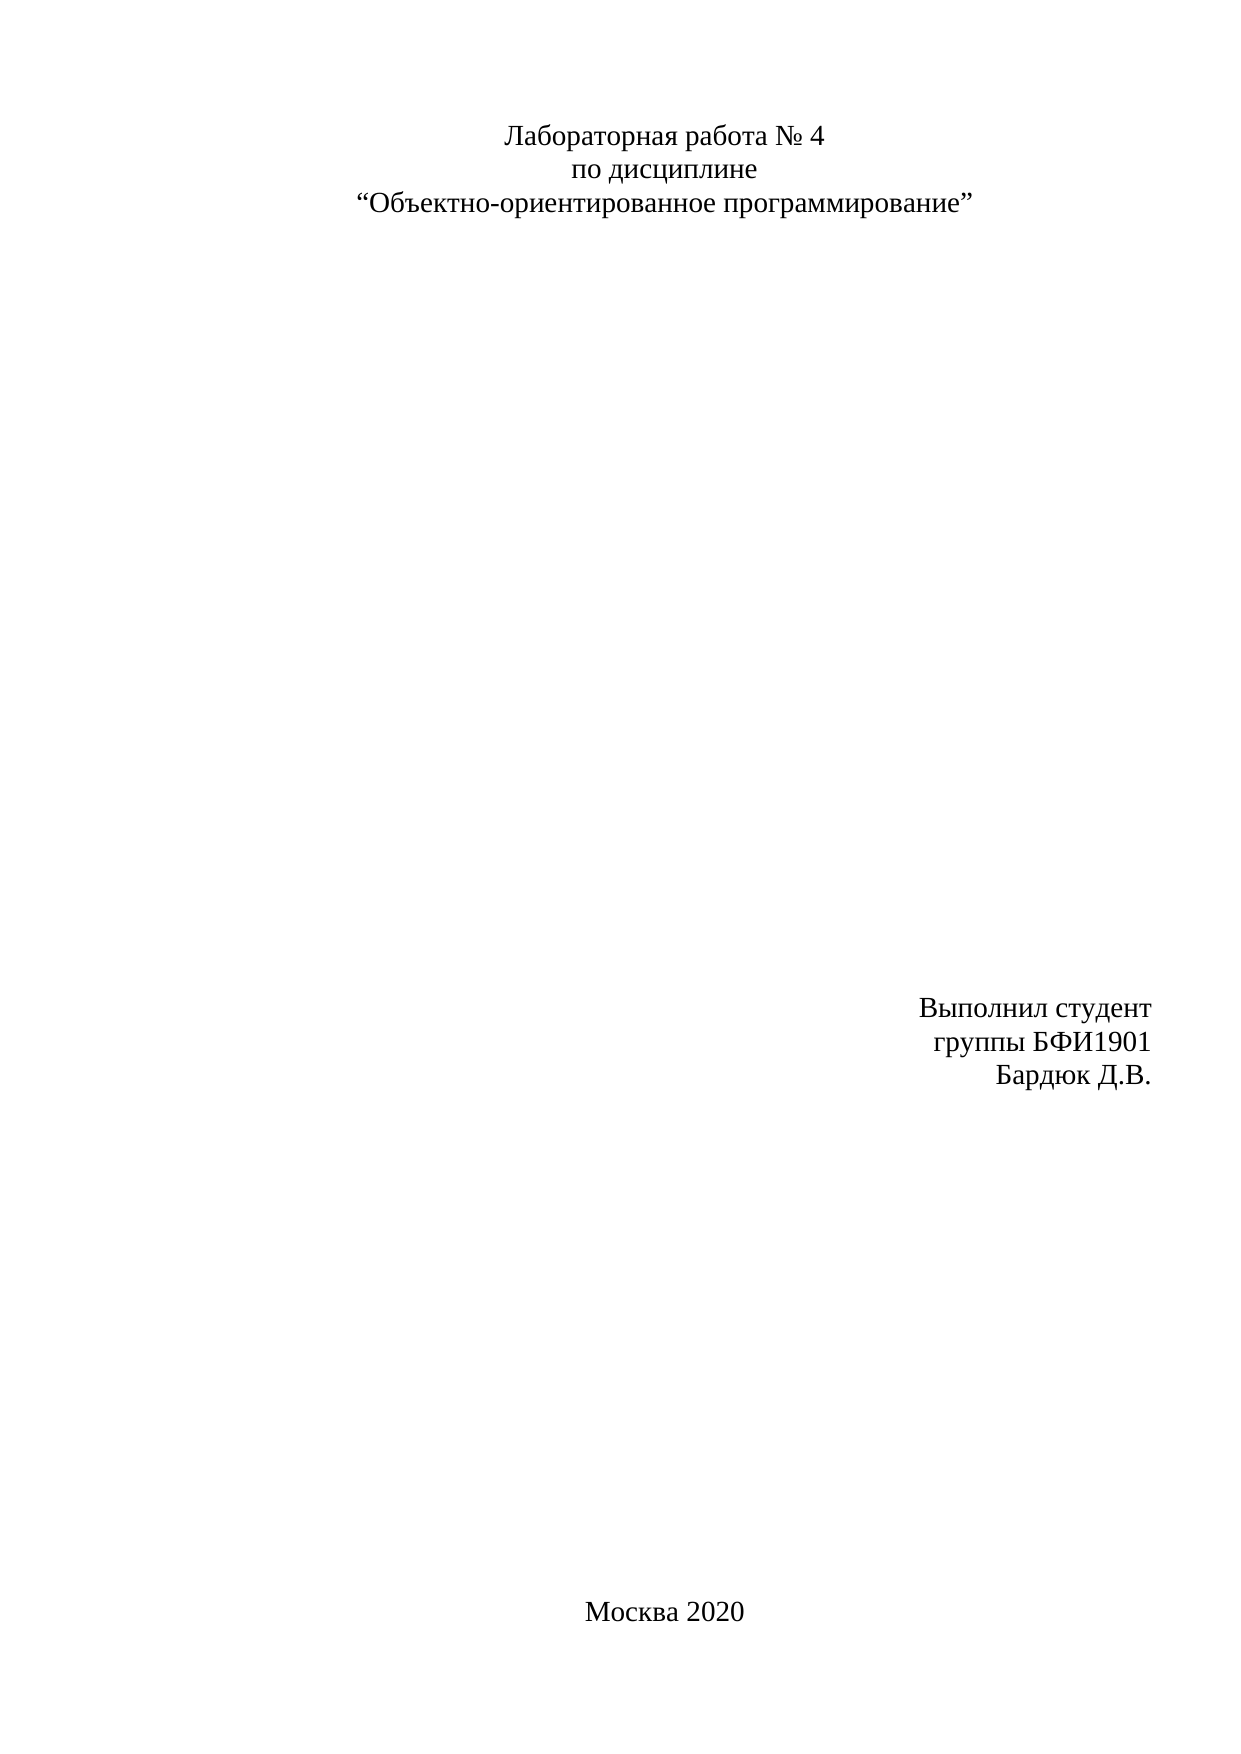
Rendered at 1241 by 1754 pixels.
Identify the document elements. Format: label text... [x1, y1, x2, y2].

text Москва 2020 [177, 1594, 1152, 1627]
text “Объектно-ориентированное программирование” [177, 185, 1152, 219]
text Лабораторная работа № 4 [177, 118, 1152, 152]
text Выполнил студент [177, 990, 1152, 1024]
text группы БФИ1901 [177, 1024, 1152, 1057]
text Бардюк Д.В. [177, 1057, 1152, 1091]
text по дисциплине [177, 152, 1152, 185]
